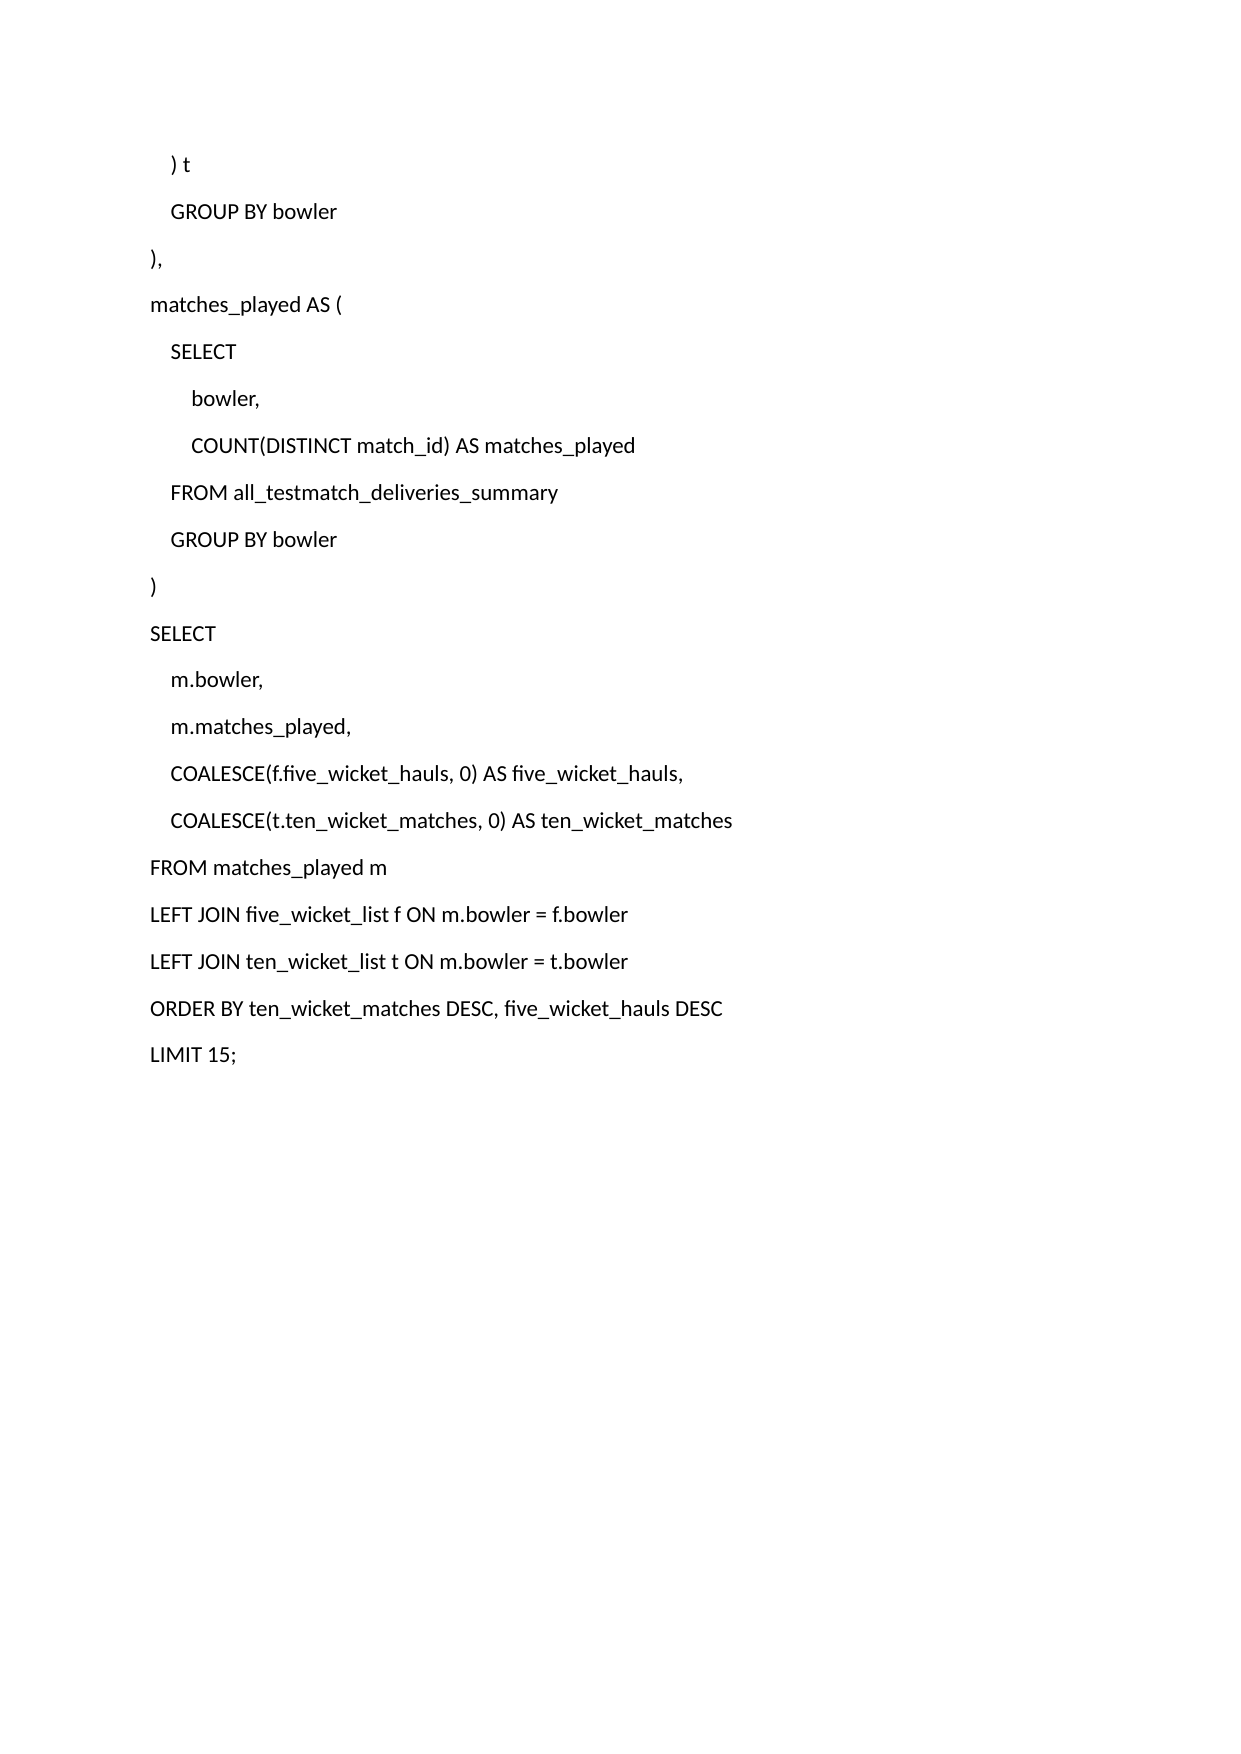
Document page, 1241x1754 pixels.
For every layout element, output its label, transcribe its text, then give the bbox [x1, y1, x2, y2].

text SELECT [150, 337, 1090, 366]
text LEFT JOIN five_wicket_list f ON m.bowler = f.bowler [150, 900, 1090, 928]
text matches_played AS ( [150, 291, 1090, 319]
text COALESCE(f.five_wicket_hauls, 0) AS five_wicket_hauls, [150, 759, 1090, 787]
text ) [150, 572, 1090, 600]
text ), [150, 244, 1090, 272]
text LEFT JOIN ten_wicket_list t ON m.bowler = t.bowler [150, 947, 1090, 975]
text bowler, [150, 384, 1090, 412]
text COUNT(DISTINCT match_id) AS matches_played [150, 431, 1090, 459]
text m.bowler, [150, 666, 1090, 694]
text ) t [150, 150, 1090, 178]
text LIMIT 15; [150, 1041, 1090, 1069]
text GROUP BY bowler [150, 197, 1090, 225]
text SELECT [150, 619, 1090, 647]
text COALESCE(t.ten_wicket_matches, 0) AS ten_wicket_matches [150, 806, 1090, 834]
text m.matches_played, [150, 712, 1090, 741]
text ORDER BY ten_wicket_matches DESC, five_wicket_hauls DESC [150, 994, 1090, 1022]
text FROM matches_played m [150, 853, 1090, 881]
text FROM all_testmatch_deliveries_summary [150, 478, 1090, 506]
text GROUP BY bowler [150, 525, 1090, 553]
